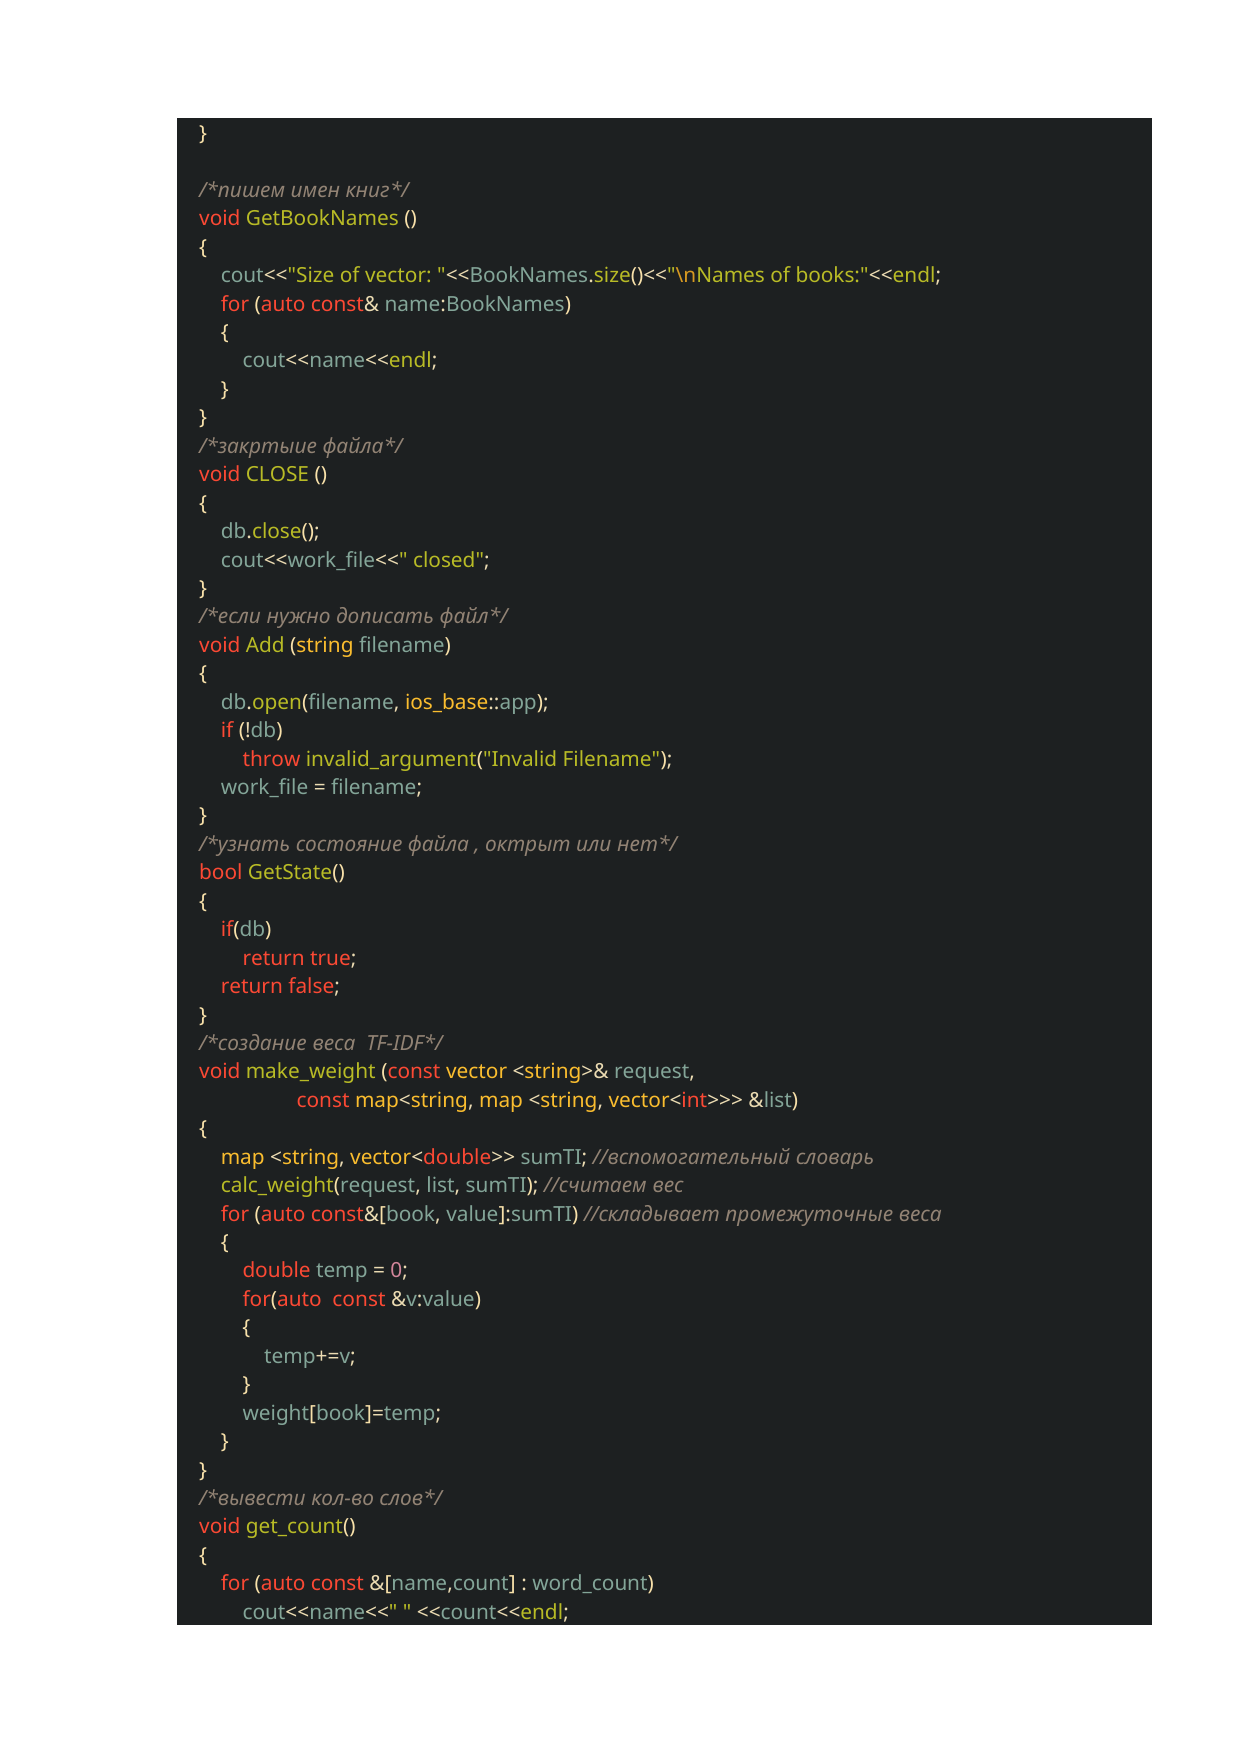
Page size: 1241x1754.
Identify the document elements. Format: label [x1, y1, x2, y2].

text [177, 118, 1152, 1625]
